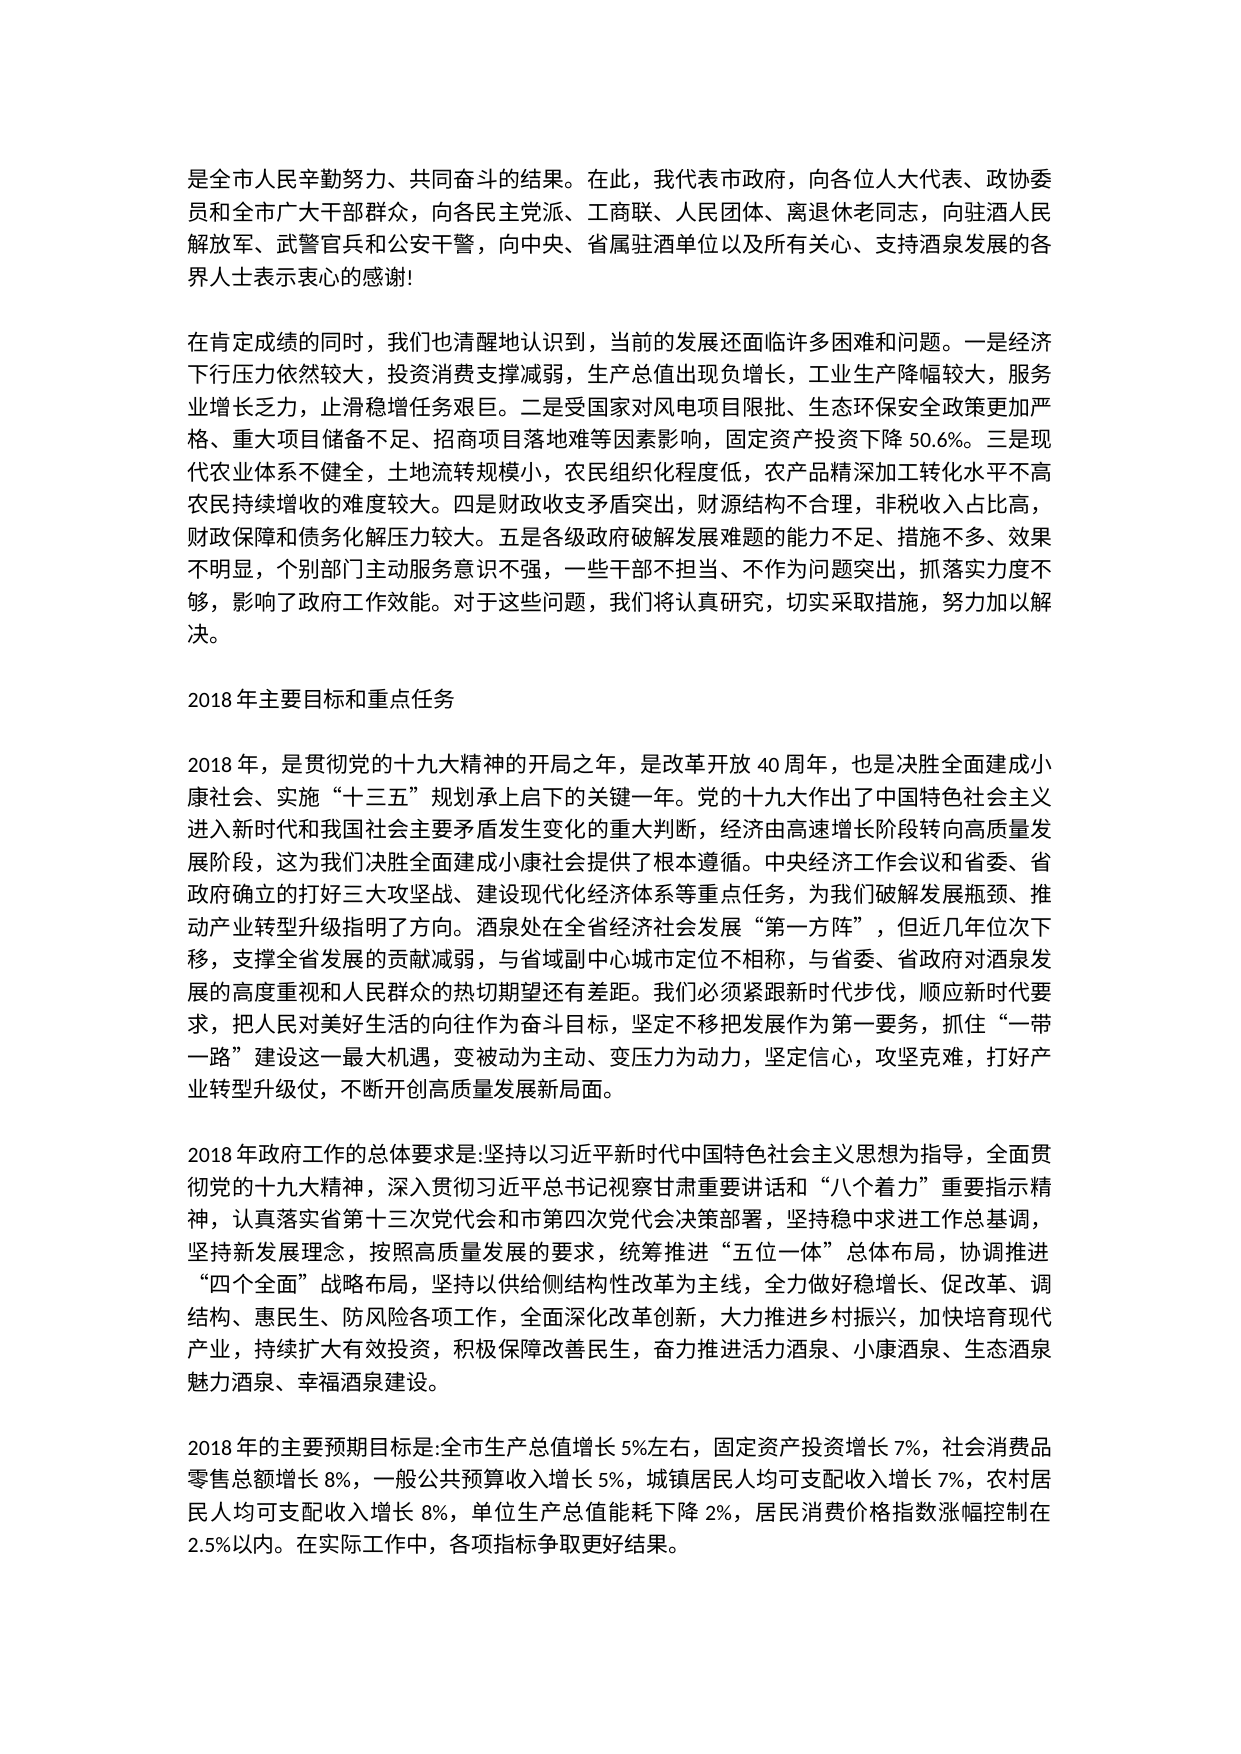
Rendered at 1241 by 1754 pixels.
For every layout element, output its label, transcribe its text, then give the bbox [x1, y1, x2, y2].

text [187, 162, 1053, 292]
text 2018年主要目标和重点任务 [187, 682, 1053, 714]
text 在肯定成绩的同时，我们也清醒地认识到，当前的发展还面临许多困难和问题。一是经济下行压力依然较大，投资消费支撑减弱，生产总值出现负增长，工业生产降幅较大，服务业增长乏力，止滑稳增任务艰巨。二是受国家对风电项目限批、生态环保安全政策更加严格、重大项目储备不足、招商项目落地难等因素影响，固定资产投资下降50.6%。三是现代农业体系不健全，土地流转规模小，农民组织化程度低，农产品精深加工转化水平不高，农民持续增收的难度较大。四是财政收支矛盾突出，财源结构不合理，非税收入占比高，财政保障和债务化解压力较大。五是各级政府破解发展难题的能力不足、措施不多、效果不明显，个别部门主动服务意识不强，一些干部不担当、不作为问题突出，抓落实力度不够，影响了政府工作效能。对于这些问题，我们将认真研究，切实采取措施，努力加以解决。 [187, 324, 1053, 649]
text 2018年，是贯彻党的十九大精神的开局之年，是改革开放40周年，也是决胜全面建成小康社会、实施“十三五”规划承上启下的关键一年。党的十九大作出了中国特色社会主义进入新时代和我国社会主要矛盾发生变化的重大判断，经济由高速增长阶段转向高质量发展阶段，这为我们决胜全面建成小康社会提供了根本遵循。中央经济工作会议和省委、省政府确立的打好三大攻坚战、建设现代化经济体系等重点任务，为我们破解发展瓶颈、推动产业转型升级指明了方向。酒泉处在全省经济社会发展“第一方阵”，但近几年位次下移，支撑全省发展的贡献减弱，与省域副中心城市定位不相称，与省委、省政府对酒泉发展的高度重视和人民群众的热切期望还有差距。我们必须紧跟新时代步伐，顺应新时代要求，把人民对美好生活的向往作为奋斗目标，坚定不移把发展作为第一要务，抓住“一带一路”建设这一最大机遇，变被动为主动、变压力为动力，坚定信心，攻坚克难，打好产业转型升级仗，不断开创高质量发展新局面。 [187, 747, 1053, 1104]
text 2018年政府工作的总体要求是:坚持以习近平新时代中国特色社会主义思想为指导，全面贯彻党的十九大精神，深入贯彻习近平总书记视察甘肃重要讲话和“八个着力”重要指示精神，认真落实省第十三次党代会和市第四次党代会决策部署，坚持稳中求进工作总基调，坚持新发展理念，按照高质量发展的要求，统筹推进“五位一体”总体布局，协调推进“四个全面”战略布局，坚持以供给侧结构性改革为主线，全力做好稳增长、促改革、调结构、惠民生、防风险各项工作，全面深化改革创新，大力推进乡村振兴，加快培育现代产业，持续扩大有效投资，积极保障改善民生，奋力推进活力酒泉、小康酒泉、生态酒泉、魅力酒泉、幸福酒泉建设。 [187, 1137, 1053, 1397]
text 2018年的主要预期目标是:全市生产总值增长5%左右，固定资产投资增长7%，社会消费品零售总额增长8%，一般公共预算收入增长5%，城镇居民人均可支配收入增长7%，农村居民人均可支配收入增长8%，单位生产总值能耗下降2%，居民消费价格指数涨幅控制在2.5%以内。在实际工作中，各项指标争取更好结果。 [187, 1429, 1053, 1559]
